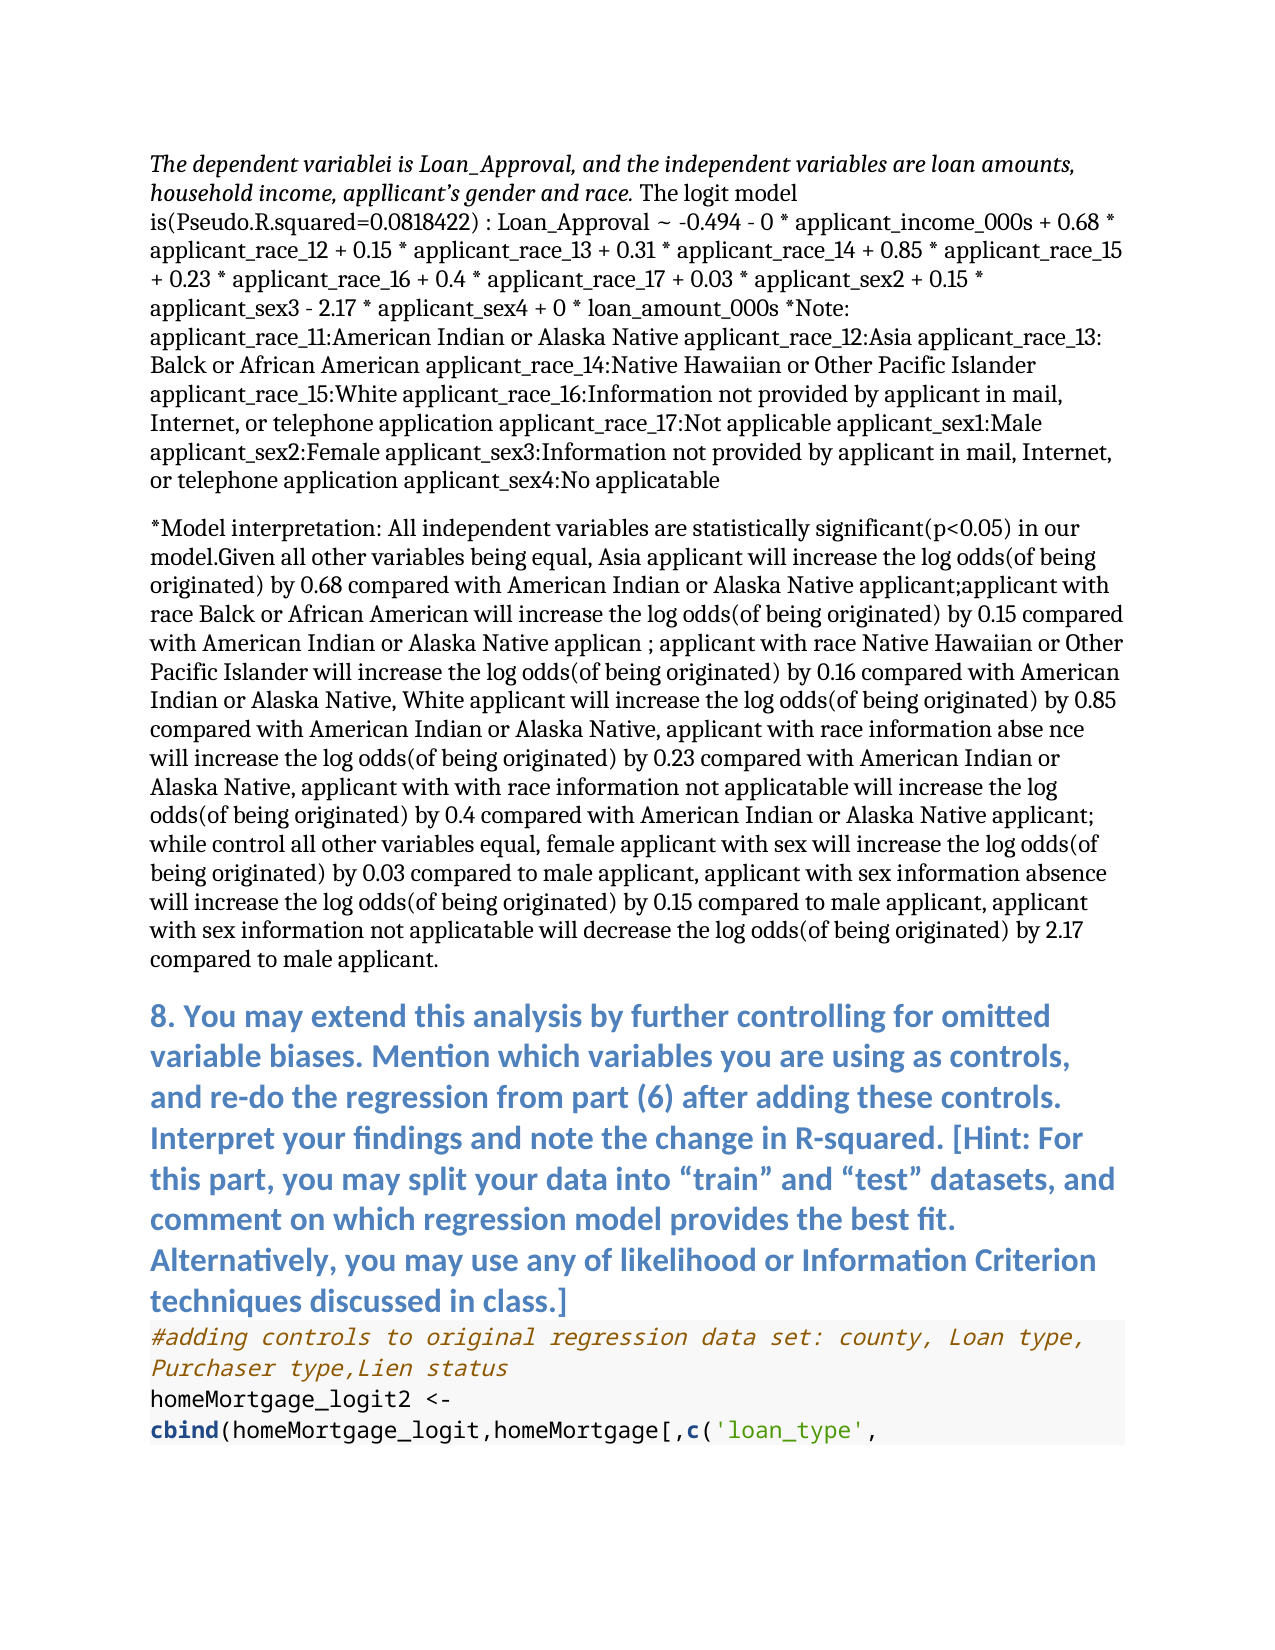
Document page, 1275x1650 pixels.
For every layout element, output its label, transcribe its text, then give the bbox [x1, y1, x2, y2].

subtitle 8. You may extend this analysis by further controlling for omitted variable biases. Mention which variables you are using as controls, and re-do the regression from part (6) after adding these controls. Interpret your findings and note the change in R-squared. [Hint: For this part, you may split your data into “train” and “test” datasets, and comment on which regression model provides the best fit. Alternatively, you may use any of likelihood or Information Criterion techniques discussed in class.] [150, 994, 1125, 1320]
text The dependent variablei is Loan_Approval, and the independent variables are loan amounts, household income, appllicant’s gender and race. The logit model is(Pseudo.R.squared=0.0818422) : Loan_Approval ~ -0.494 - 0 * applicant_income_000s + 0.68 * applicant_race_12 + 0.15 * applicant_race_13 + 0.31 * applicant_race_14 + 0.85 * applicant_race_15 + 0.23 * applicant_race_16 + 0.4 * applicant_race_17 + 0.03 * applicant_sex2 + 0.15 * applicant_sex3 - 2.17 * applicant_sex4 + 0 * loan_amount_000s *Note: applicant_race_11:American Indian or Alaska Native applicant_race_12:Asia applicant_race_13: Balck or African American applicant_race_14:Native Hawaiian or Other Pacific Islander applicant_race_15:White applicant_race_16:Information not provided by applicant in mail, Internet, or telephone application applicant_race_17:Not applicable applicant_sex1:Male applicant_sex2:Female applicant_sex3:Information not provided by applicant in mail, Internet, or telephone application applicant_sex4:No applicatable [150, 150, 1125, 495]
text *Model interpretation: All independent variables are statistically significant(p<0.05) in our model.Given all other variables being equal, Asia applicant will increase the log odds(of being originated) by 0.68 compared with American Indian or Alaska Native applicant;applicant with race Balck or African American will increase the log odds(of being originated) by 0.15 compared with American Indian or Alaska Native applican ; applicant with race Native Hawaiian or Other Pacific Islander will increase the log odds(of being originated) by 0.16 compared with American Indian or Alaska Native, White applicant will increase the log odds(of being originated) by 0.85 compared with American Indian or Alaska Native, applicant with race information abse nce will increase the log odds(of being originated) by 0.23 compared with American Indian or Alaska Native, applicant with with race information not applicatable will increase the log odds(of being originated) by 0.4 compared with American Indian or Alaska Native applicant; while control all other variables equal, female applicant with sex will increase the log odds(of being originated) by 0.03 compared to male applicant, applicant with sex information absence will increase the log odds(of being originated) by 0.15 compared to male applicant, applicant with sex information not applicatable will decrease the log odds(of being originated) by 2.17 compared to male applicant. [150, 514, 1125, 974]
